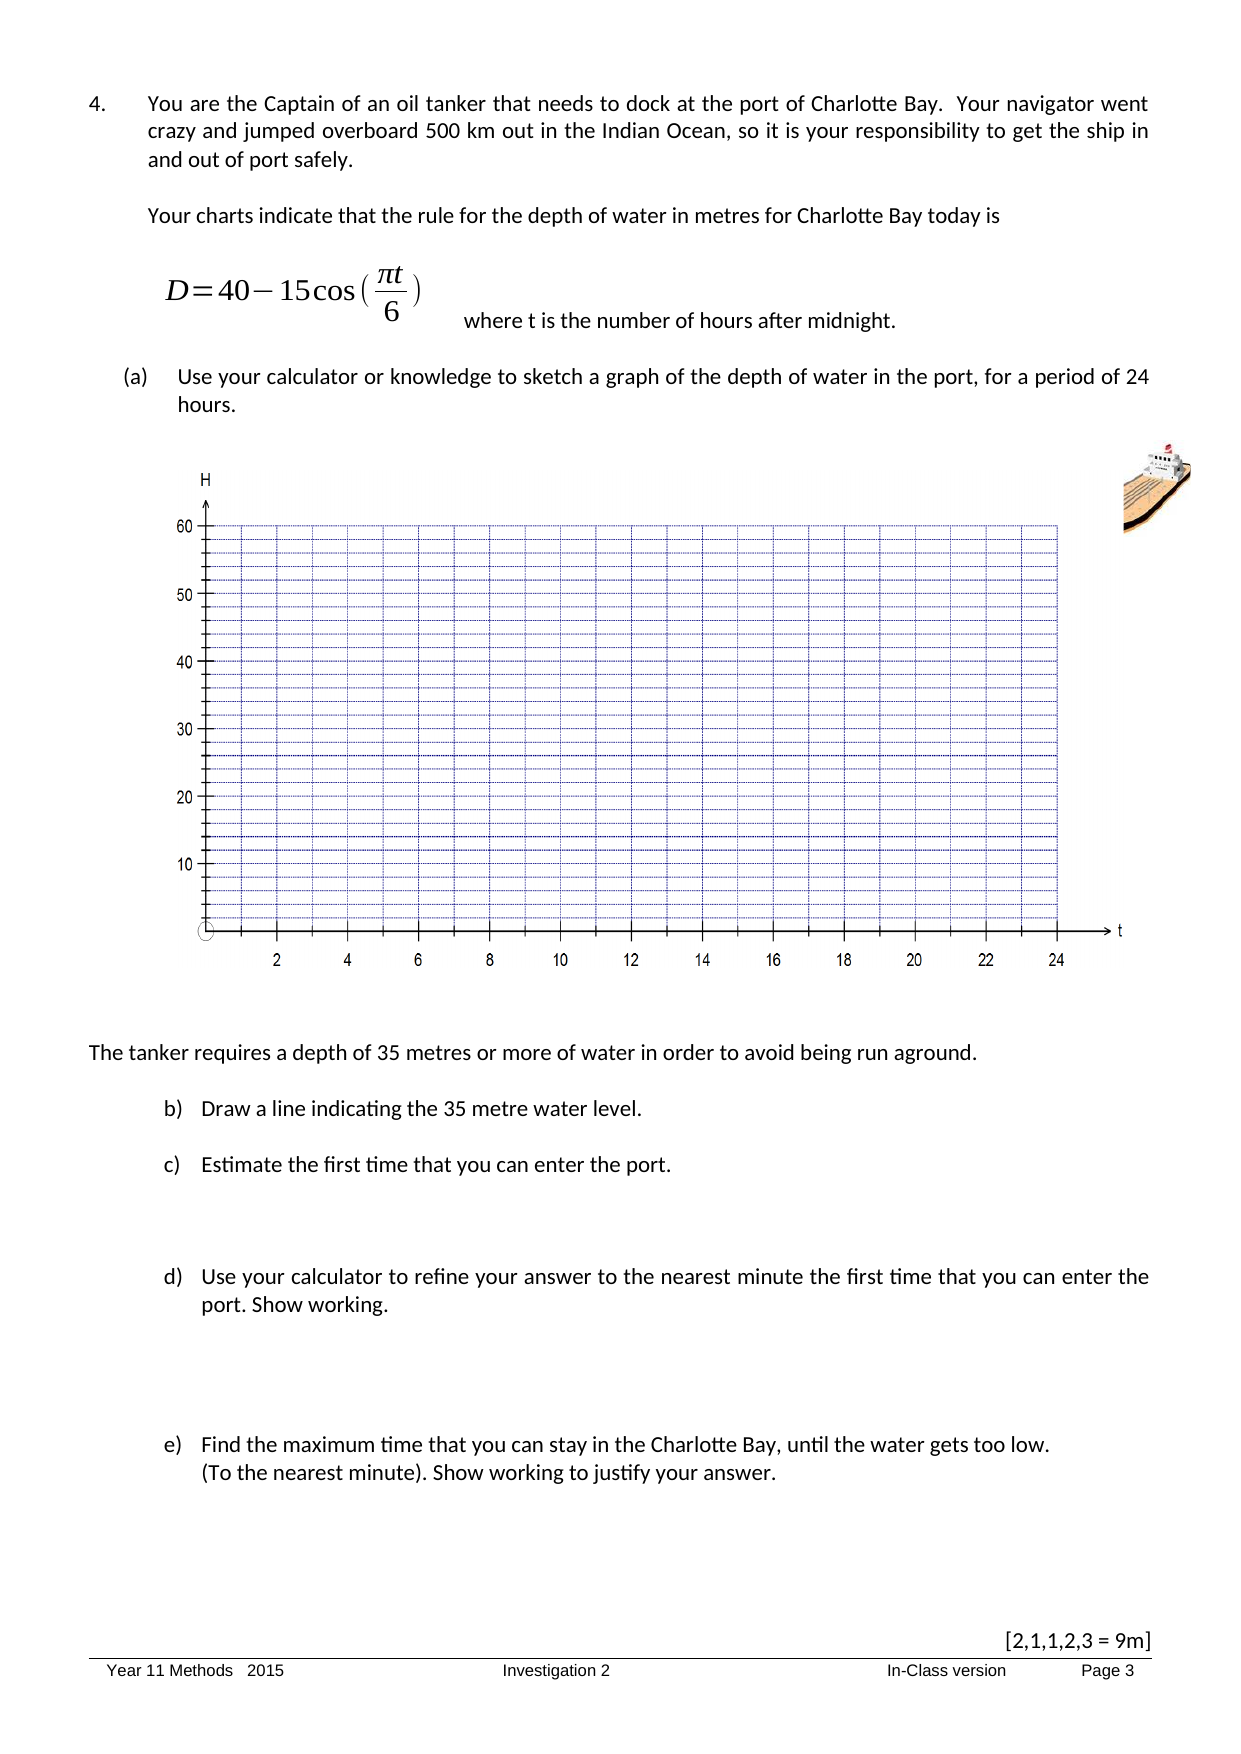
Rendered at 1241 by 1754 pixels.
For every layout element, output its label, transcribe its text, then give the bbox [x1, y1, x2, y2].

text The tanker requires a depth of 35 metres or more of water in order to avoid being run aground. [89, 1038, 1152, 1066]
picture [174, 440, 1191, 968]
text where t is the number of hours after midnight. [89, 257, 1152, 334]
list Estimate the first time that you can enter the port. [164, 1150, 1152, 1178]
list Find the maximum time that you can stay in the Charlotte Bay, until the water gets too low. [164, 1430, 1152, 1458]
text [2,1,1,2,3 = 9m] [89, 1626, 1152, 1654]
text 4. You are the Captain of an oil tanker that needs to dock at the port of Charlotte Bay. Your navigator went crazy and jumped overboard 500 km out in the Indian Ocean, so it is your responsibility to get the ship in and out of port safely. [89, 89, 1152, 173]
text Your charts indicate that the rule for the depth of water in metres for Charlotte Bay today is [148, 201, 1152, 229]
list Use your calculator to refine your answer to the nearest minute the first time that you can enter the port. Show working. [164, 1262, 1152, 1318]
list Draw a line indicating the 35 metre water level. [164, 1094, 1152, 1122]
text (To the nearest minute). Show working to justify your answer. [201, 1458, 1152, 1486]
text (a) Use your calculator or knowledge to sketch a graph of the depth of water in the port, for a period of 24 hours. [89, 362, 1152, 418]
